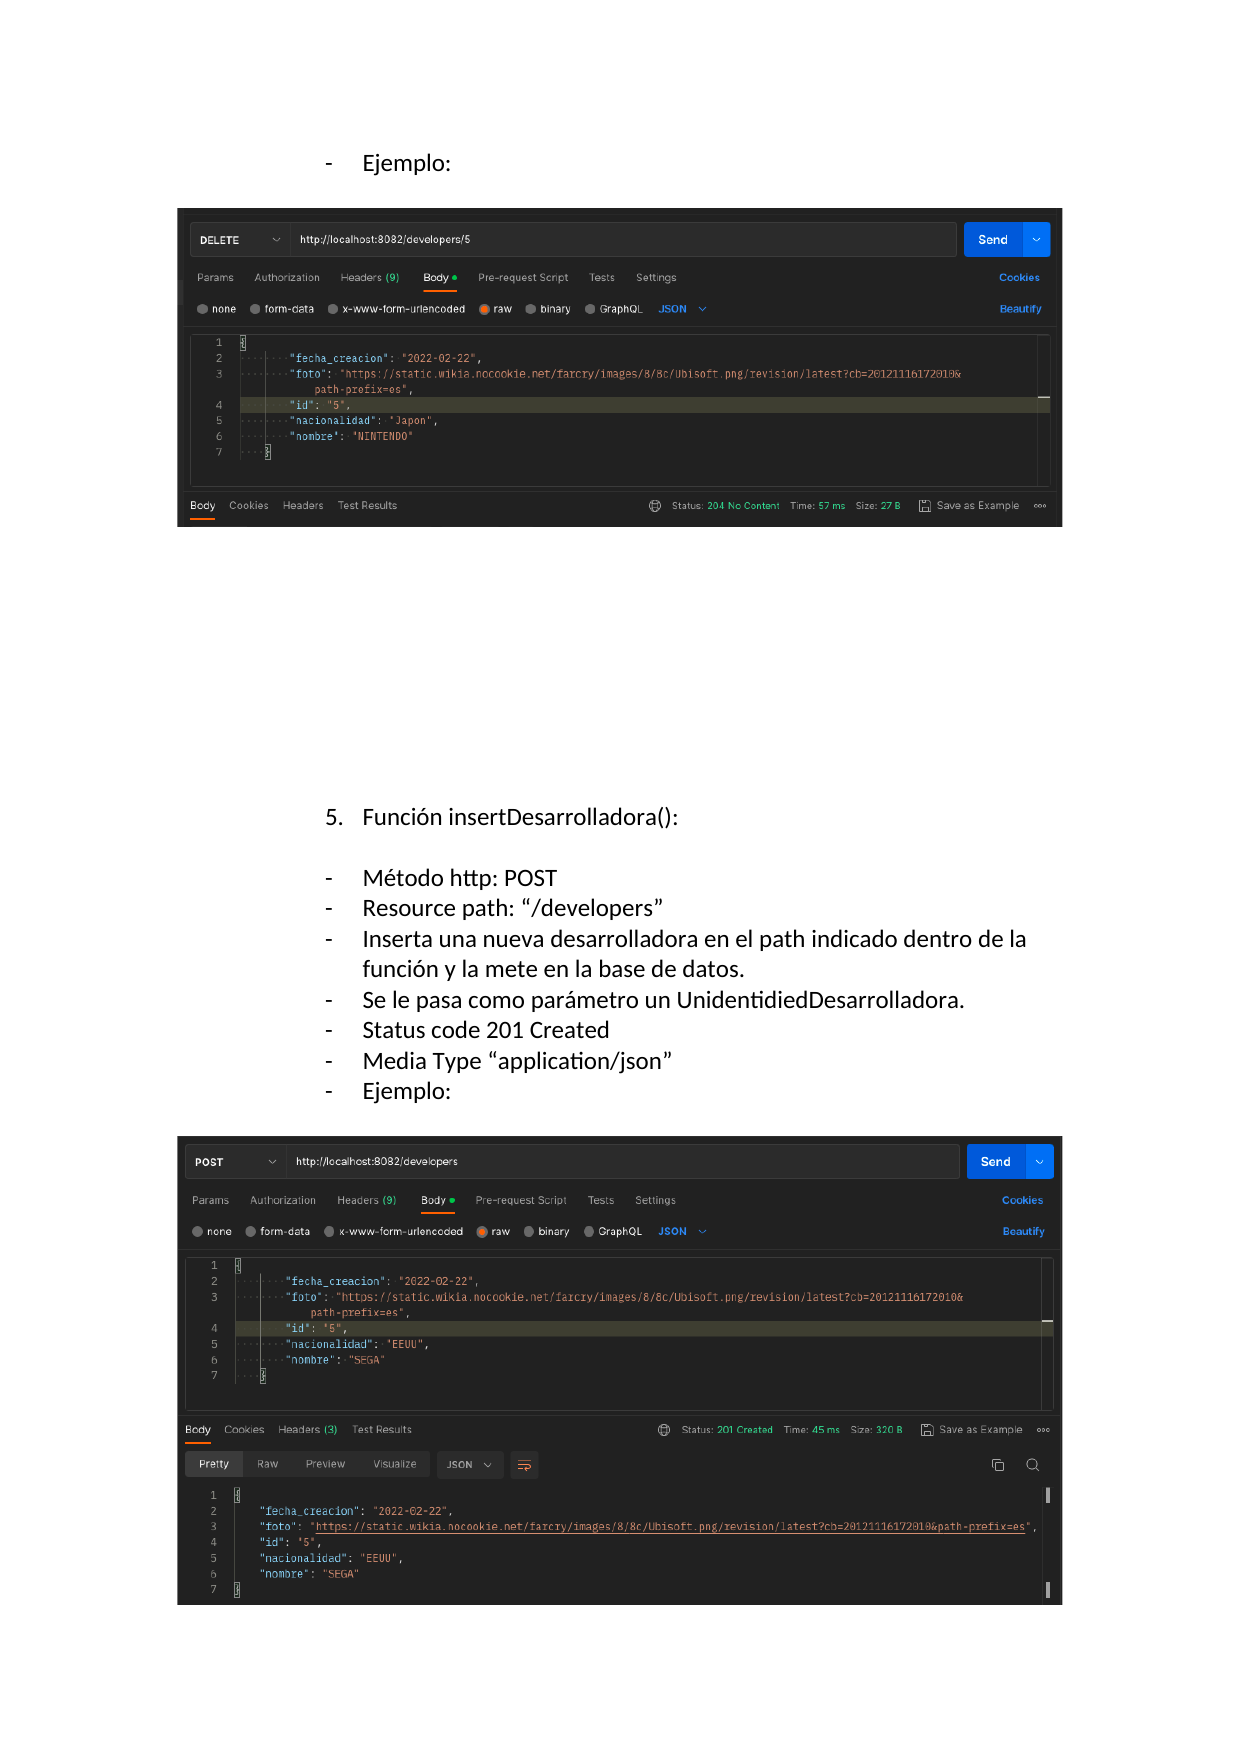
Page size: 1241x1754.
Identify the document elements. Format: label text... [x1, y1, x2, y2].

list Método http: POST [325, 862, 1063, 892]
picture [177, 208, 1063, 527]
list Inserta una nueva desarrolladora en el path indicado dentro de la función y la mete en la base de datos. [325, 923, 1063, 984]
list Resource path: “/developers” [325, 892, 1063, 923]
list Ejemplo: [325, 148, 1063, 178]
list Se le pasa como parámetro un UnidentidiedDesarrolladora. [325, 984, 1063, 1014]
picture [177, 1136, 1063, 1605]
list Media Type “application/json” [325, 1045, 1063, 1076]
list Ejemplo: [325, 1076, 1063, 1106]
list Status code 201 Created [325, 1014, 1063, 1045]
list Función insertDesarrolladora(): [325, 801, 1063, 831]
